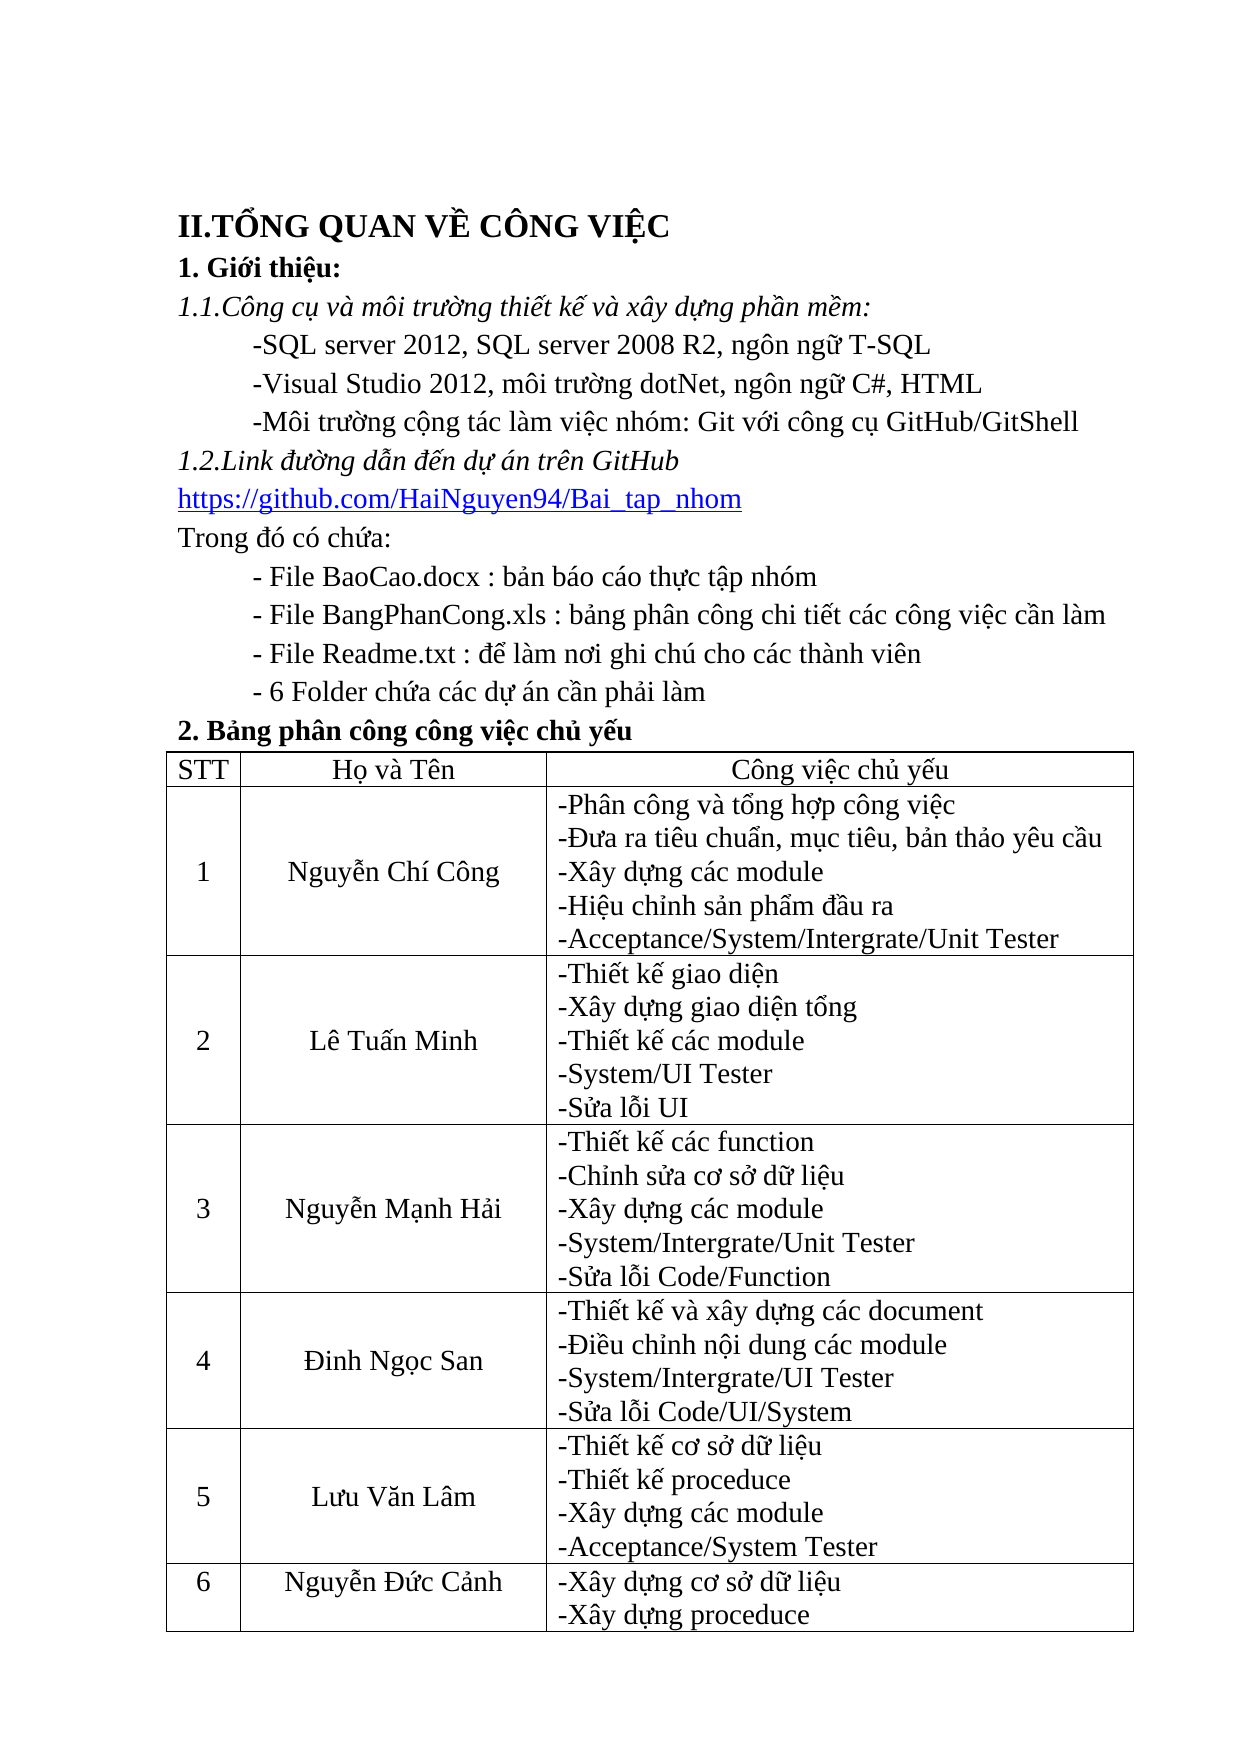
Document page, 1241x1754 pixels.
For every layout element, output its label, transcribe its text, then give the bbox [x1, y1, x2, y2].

text -Visual Studio 2012, môi trường dotNet, ngôn ngữ C#, HTML [177, 366, 1122, 399]
table_cell Lê Tuấn Minh [241, 956, 546, 1123]
table_cell Đinh Ngọc San [241, 1293, 546, 1427]
text -SQL server 2012, SQL server 2008 R2, ngôn ngữ T-SQL [177, 327, 1122, 361]
table_cell -Phân công và tổng hợp công việc -Đưa ra tiêu chuẩn, mục tiêu, bản thảo yêu cầu -Xây dựng các module -Hiệu chỉnh sản phẩm đầu ra -Acceptance/System/Intergrate/Unit Tester [547, 787, 1133, 955]
table_cell 2 [167, 956, 240, 1123]
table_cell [547, 1564, 1133, 1631]
text - File BaoCao.docx : bản báo cáo thực tập nhóm [177, 559, 1122, 592]
text - 6 Folder chứa các dự án cần phải làm [177, 674, 1122, 708]
table_header Họ và Tên [241, 753, 546, 786]
table_cell Nguyễn Mạnh Hải [241, 1125, 546, 1292]
text II.TỔNG QUAN VỀ CÔNG VIỆC [177, 206, 1122, 244]
table_cell Lưu Văn Lâm [241, 1429, 546, 1563]
text - File BangPhanCong.xls : bảng phân công chi tiết các công việc cần làm [177, 597, 1122, 631]
table_cell -Thiết kế và xây dựng các document -Điều chỉnh nội dung các module -System/Intergrate/UI Tester -Sửa lỗi Code/UI/System [547, 1293, 1133, 1427]
text https://github.com/HaiNguyen94/Bai_tap_nhom [177, 482, 1122, 515]
text - File Readme.txt : để làm nơi ghi chú cho các thành viên [177, 636, 1122, 669]
text 1.2.Link đường dẫn đến dự án trên GitHub [177, 443, 1122, 477]
text Trong đó có chứa: [177, 520, 1122, 554]
text 2. Bảng phân công công việc chủ yếu [177, 713, 1122, 746]
table_cell 1 [167, 787, 240, 955]
table_cell 4 [167, 1293, 240, 1427]
table_cell -Thiết kế cơ sở dữ liệu -Thiết kế proceduce -Xây dựng các module -Acceptance/System Tester [547, 1429, 1133, 1563]
text -Môi trường cộng tác làm việc nhóm: Git với công cụ GitHub/GitShell [177, 404, 1122, 438]
table_cell 6 [167, 1564, 240, 1631]
table_cell -Thiết kế các function -Chỉnh sửa cơ sở dữ liệu -Xây dựng các module -System/Intergrate/Unit Tester -Sửa lỗi Code/Function [547, 1125, 1133, 1292]
table_header STT [167, 753, 240, 786]
table_cell -Thiết kế giao diện -Xây dựng giao diện tổng -Thiết kế các module -System/UI Tester -Sửa lỗi UI [547, 956, 1133, 1123]
text 1. Giới thiệu: [177, 250, 1122, 284]
table_header Công việc chủ yếu [547, 753, 1133, 786]
table_cell 5 [167, 1429, 240, 1563]
text 1.1.Công cụ và môi trường thiết kế và xây dựng phần mềm: [177, 289, 1122, 322]
table_cell Nguyễn Chí Công [241, 787, 546, 955]
table_cell 3 [167, 1125, 240, 1292]
table_cell Nguyễn Đức Cảnh [241, 1564, 546, 1631]
